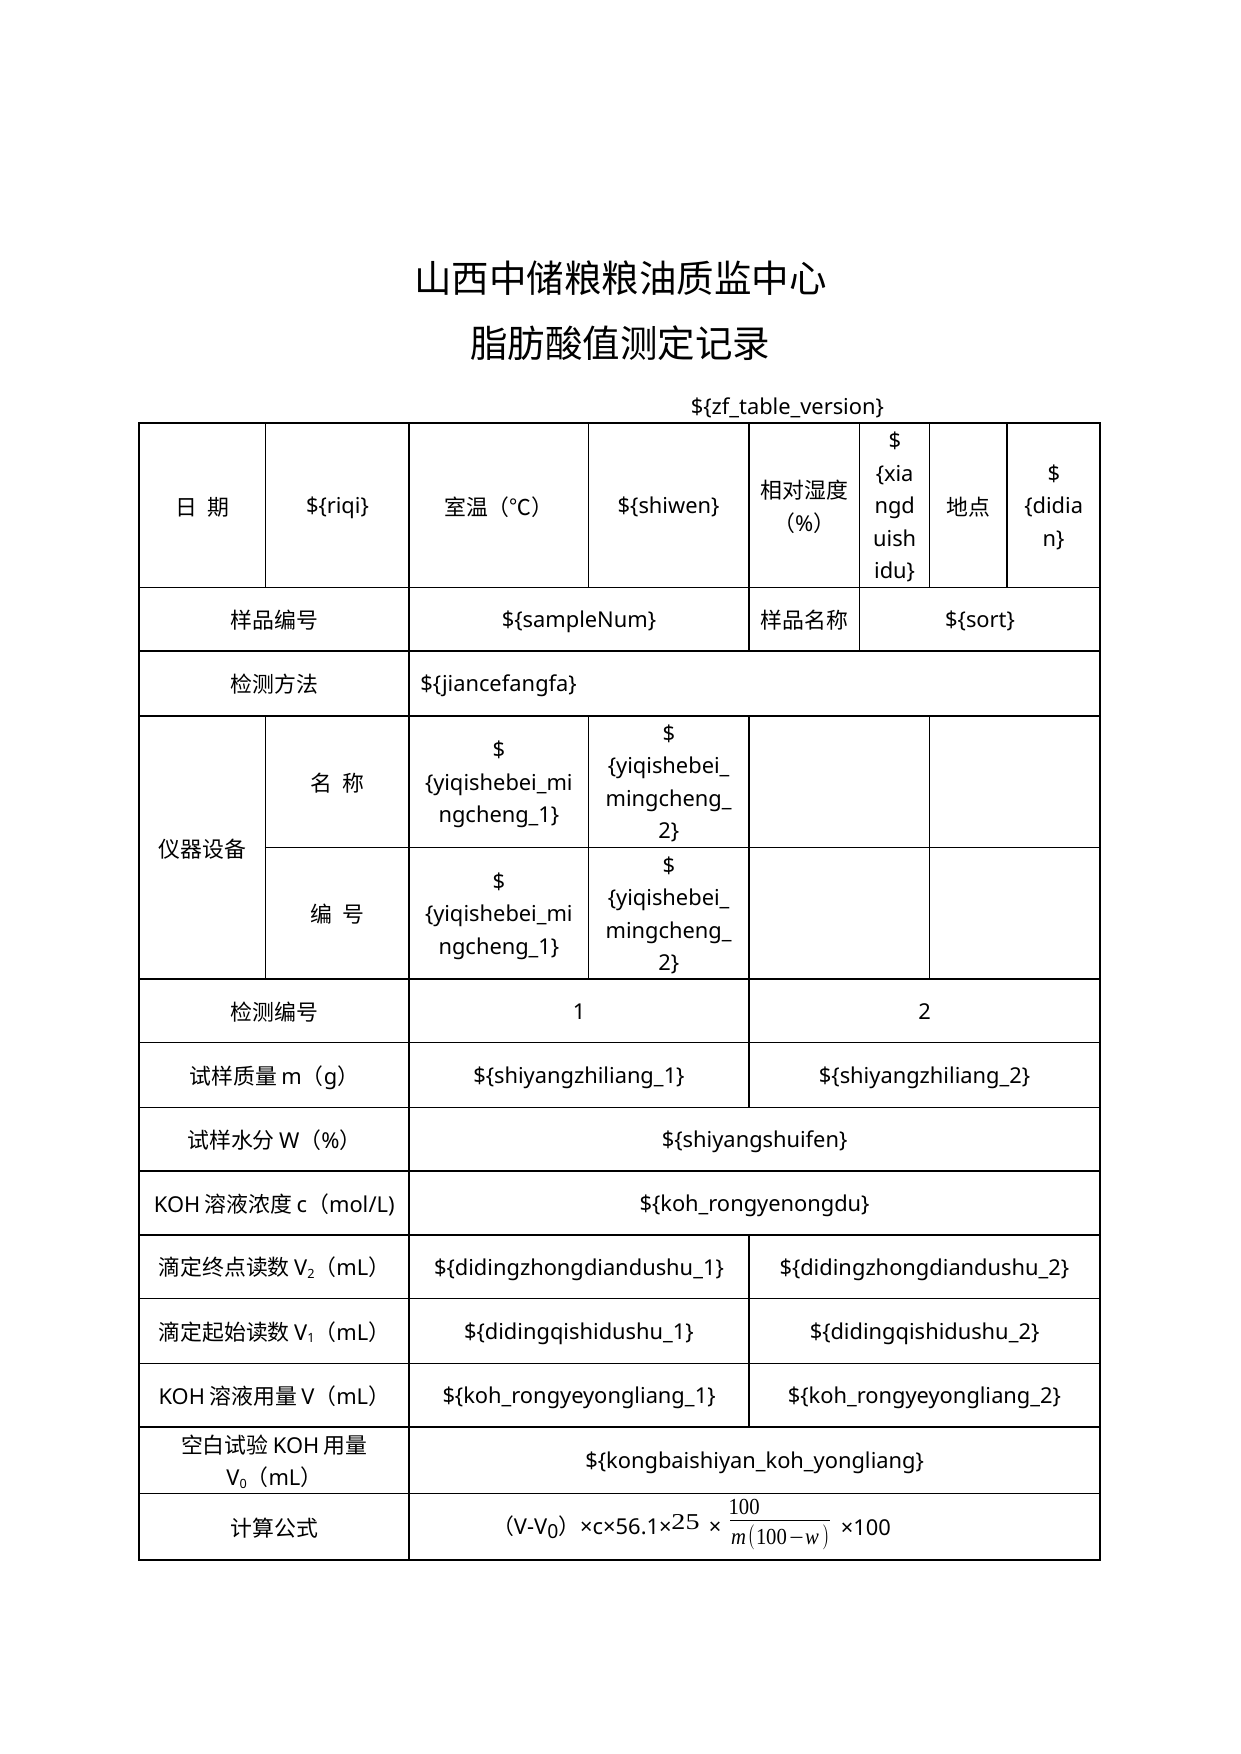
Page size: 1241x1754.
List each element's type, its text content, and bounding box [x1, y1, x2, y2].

table_header 日 期 [140, 424, 265, 587]
table_cell 样品编号 [140, 588, 408, 650]
table_header 室温（℃） [410, 424, 588, 587]
table_cell 试样质量m（g） [140, 1043, 408, 1107]
table_cell ${didingqishidushu_1} [410, 1299, 748, 1362]
table_cell 1 [410, 980, 748, 1042]
table_cell [410, 1494, 1099, 1559]
table_cell 名 称 [266, 717, 408, 847]
table_cell 计算公式 [140, 1494, 408, 1559]
text ${zf_table_version} [177, 389, 1019, 422]
table_cell 滴定起始读数V1（mL） [140, 1299, 408, 1362]
table_cell [750, 848, 929, 978]
table_cell ${koh_rongyeyongliang_1} [410, 1364, 748, 1426]
table_cell ${koh_rongyeyongliang_2} [750, 1364, 1099, 1426]
table_cell 2 [750, 980, 1099, 1042]
table_cell ${didingqishidushu_2} [750, 1299, 1099, 1362]
text 脂肪酸值测定记录 [177, 308, 1063, 373]
table_cell ${kongbaishiyan_koh_yongliang} [410, 1428, 1099, 1492]
table_cell ${jiancefangfa} [410, 652, 1099, 715]
table_cell ${yiqishebei_mingcheng_1} [410, 848, 588, 978]
table_cell ${sampleNum} [410, 588, 748, 650]
table_cell ${yiqishebei_mingcheng_1} [410, 717, 588, 847]
table_header ${xiangduishidu} [860, 424, 929, 587]
text 山西中储粮粮油质监中心 [177, 243, 1063, 308]
table_header ${riqi} [266, 424, 408, 587]
table_cell 试样水分W（%） [140, 1108, 408, 1170]
table_cell ${koh_rongyenongdu} [410, 1172, 1099, 1234]
table_cell 检测编号 [140, 980, 408, 1042]
table_cell ${didingzhongdiandushu_1} [410, 1236, 748, 1297]
table_cell 空白试验KOH用量V0（mL） [140, 1428, 408, 1492]
table_cell 仪器设备 [140, 717, 265, 978]
table_cell KOH溶液用量V（mL） [140, 1364, 408, 1426]
table_header ${shiwen} [589, 424, 748, 587]
table_cell 检测方法 [140, 652, 408, 715]
table_cell [750, 717, 929, 847]
table_cell [930, 848, 1099, 978]
table_cell 样品名称 [750, 588, 859, 650]
table_header 地点 [930, 424, 1006, 587]
table_cell 编 号 [266, 848, 408, 978]
table_cell 滴定终点读数V2（mL） [140, 1236, 408, 1297]
table_cell ${shiyangzhiliang_1} [410, 1043, 748, 1107]
table_cell ${shiyangshuifen} [410, 1108, 1099, 1170]
table_cell ${didingzhongdiandushu_2} [750, 1236, 1099, 1297]
table_cell [930, 717, 1099, 847]
table_header 相对湿度 （%） [750, 424, 859, 587]
table_cell ${yiqishebei_mingcheng_2} [589, 848, 748, 978]
table_cell ${sort} [860, 588, 1099, 650]
table_cell KOH溶液浓度c（mol/L) [140, 1172, 408, 1234]
table_cell ${shiyangzhiliang_2} [750, 1043, 1099, 1107]
table_cell ${yiqishebei_mingcheng_2} [589, 717, 748, 847]
table_header ${didian} [1008, 424, 1099, 587]
